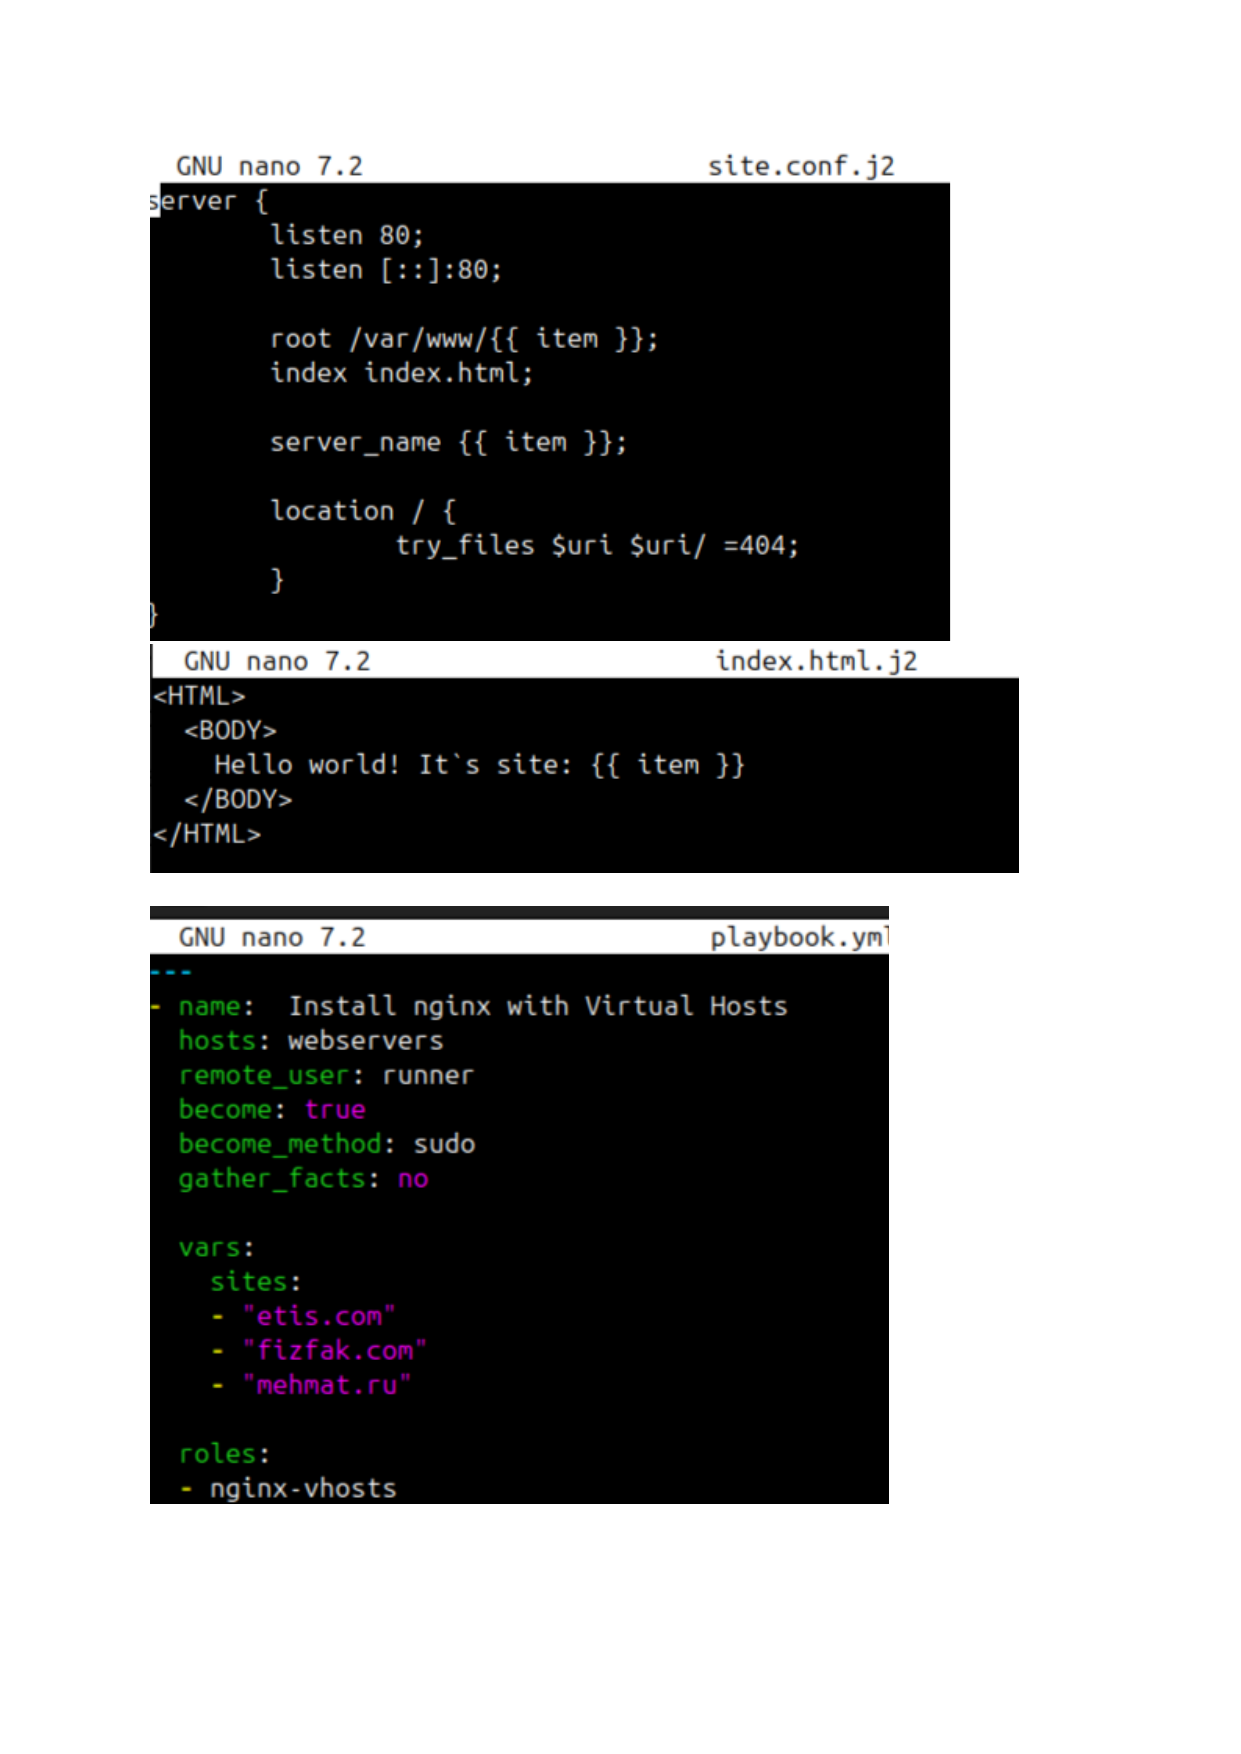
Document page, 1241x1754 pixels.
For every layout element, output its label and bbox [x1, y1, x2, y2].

picture [150, 150, 951, 641]
picture [150, 906, 889, 1504]
picture [150, 644, 1019, 873]
